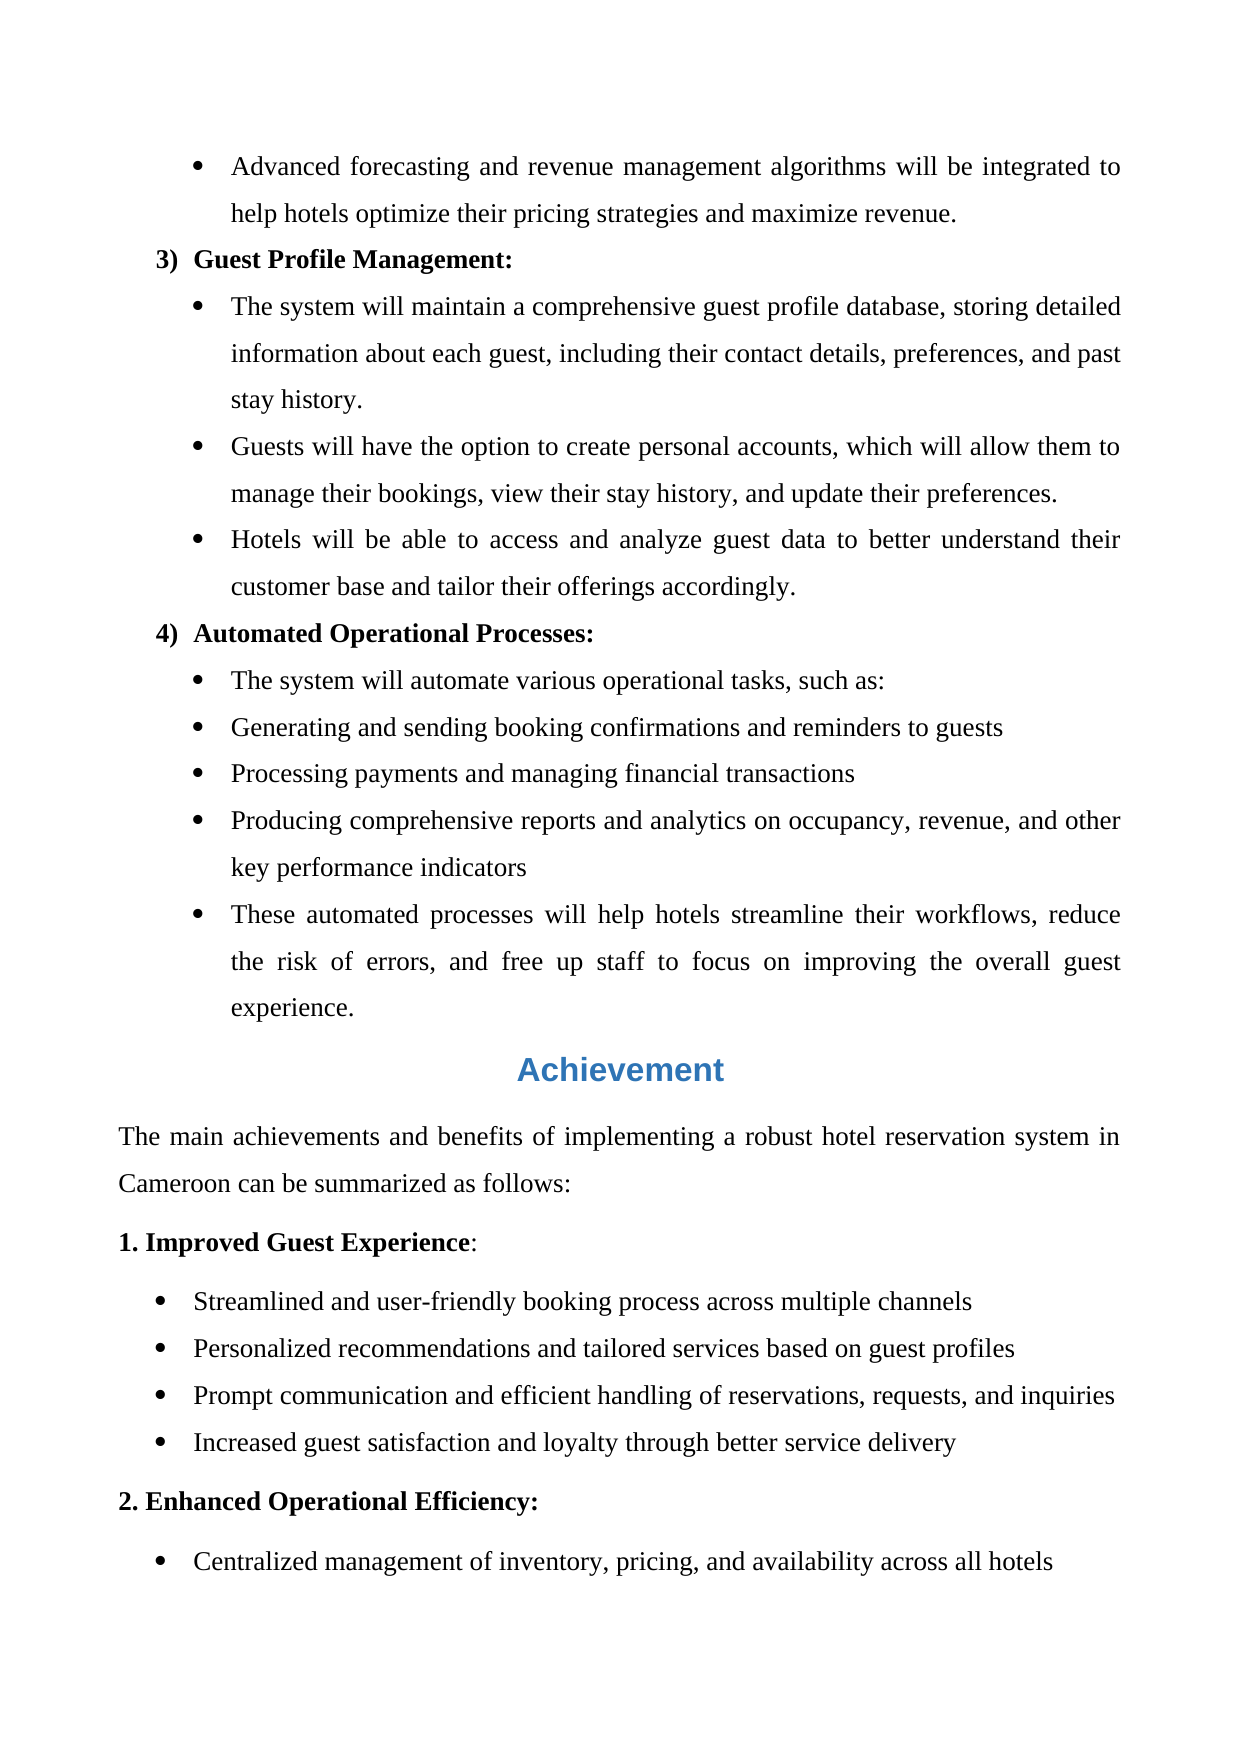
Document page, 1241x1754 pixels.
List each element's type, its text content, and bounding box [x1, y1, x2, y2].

text 1. Improved Guest Experience: [118, 1226, 1122, 1257]
list Advanced forecasting and revenue management algorithms will be integrated to help hotels optimize their pricing strategies and maximize revenue. [193, 150, 1122, 228]
list Guest Profile Management: [156, 243, 1122, 274]
list Personalized recommendations and tailored services based on guest profiles [156, 1332, 1122, 1364]
list Processing payments and managing financial transactions [193, 757, 1122, 789]
subtitle Achievement [118, 1050, 1122, 1089]
text The main achievements and benefits of implementing a robust hotel reservation system in Cameroon can be summarized as follows: [118, 1121, 1122, 1198]
text 2. Enhanced Operational Efficiency: [118, 1486, 1122, 1517]
list Generating and sending booking confirmations and reminders to guests [193, 711, 1122, 742]
list Centralized management of inventory, pricing, and availability across all hotels [156, 1545, 1122, 1576]
list Prompt communication and efficient handling of reservations, requests, and inquiries [156, 1379, 1122, 1411]
list Streamlined and user-friendly booking process across multiple channels [156, 1286, 1122, 1317]
list The system will maintain a comprehensive guest profile database, storing detailed information about each guest, including their contact details, preferences, and past stay history. [193, 290, 1122, 415]
list Automated Operational Processes: [156, 617, 1122, 648]
list Increased guest satisfaction and loyalty through better service delivery [156, 1426, 1122, 1457]
list Producing comprehensive reports and analytics on occupancy, revenue, and other key performance indicators [193, 804, 1122, 882]
list Guests will have the option to create personal accounts, which will allow them to manage their bookings, view their stay history, and update their preferences. [193, 430, 1122, 508]
list Hotels will be able to access and analyze guest data to better understand their customer base and tailor their offerings accordingly. [193, 524, 1122, 602]
list The system will automate various operational tasks, such as: [193, 664, 1122, 695]
list These automated processes will help hotels streamline their workflows, reduce the risk of errors, and free up staff to focus on improving the overall guest experience. [193, 898, 1122, 1022]
